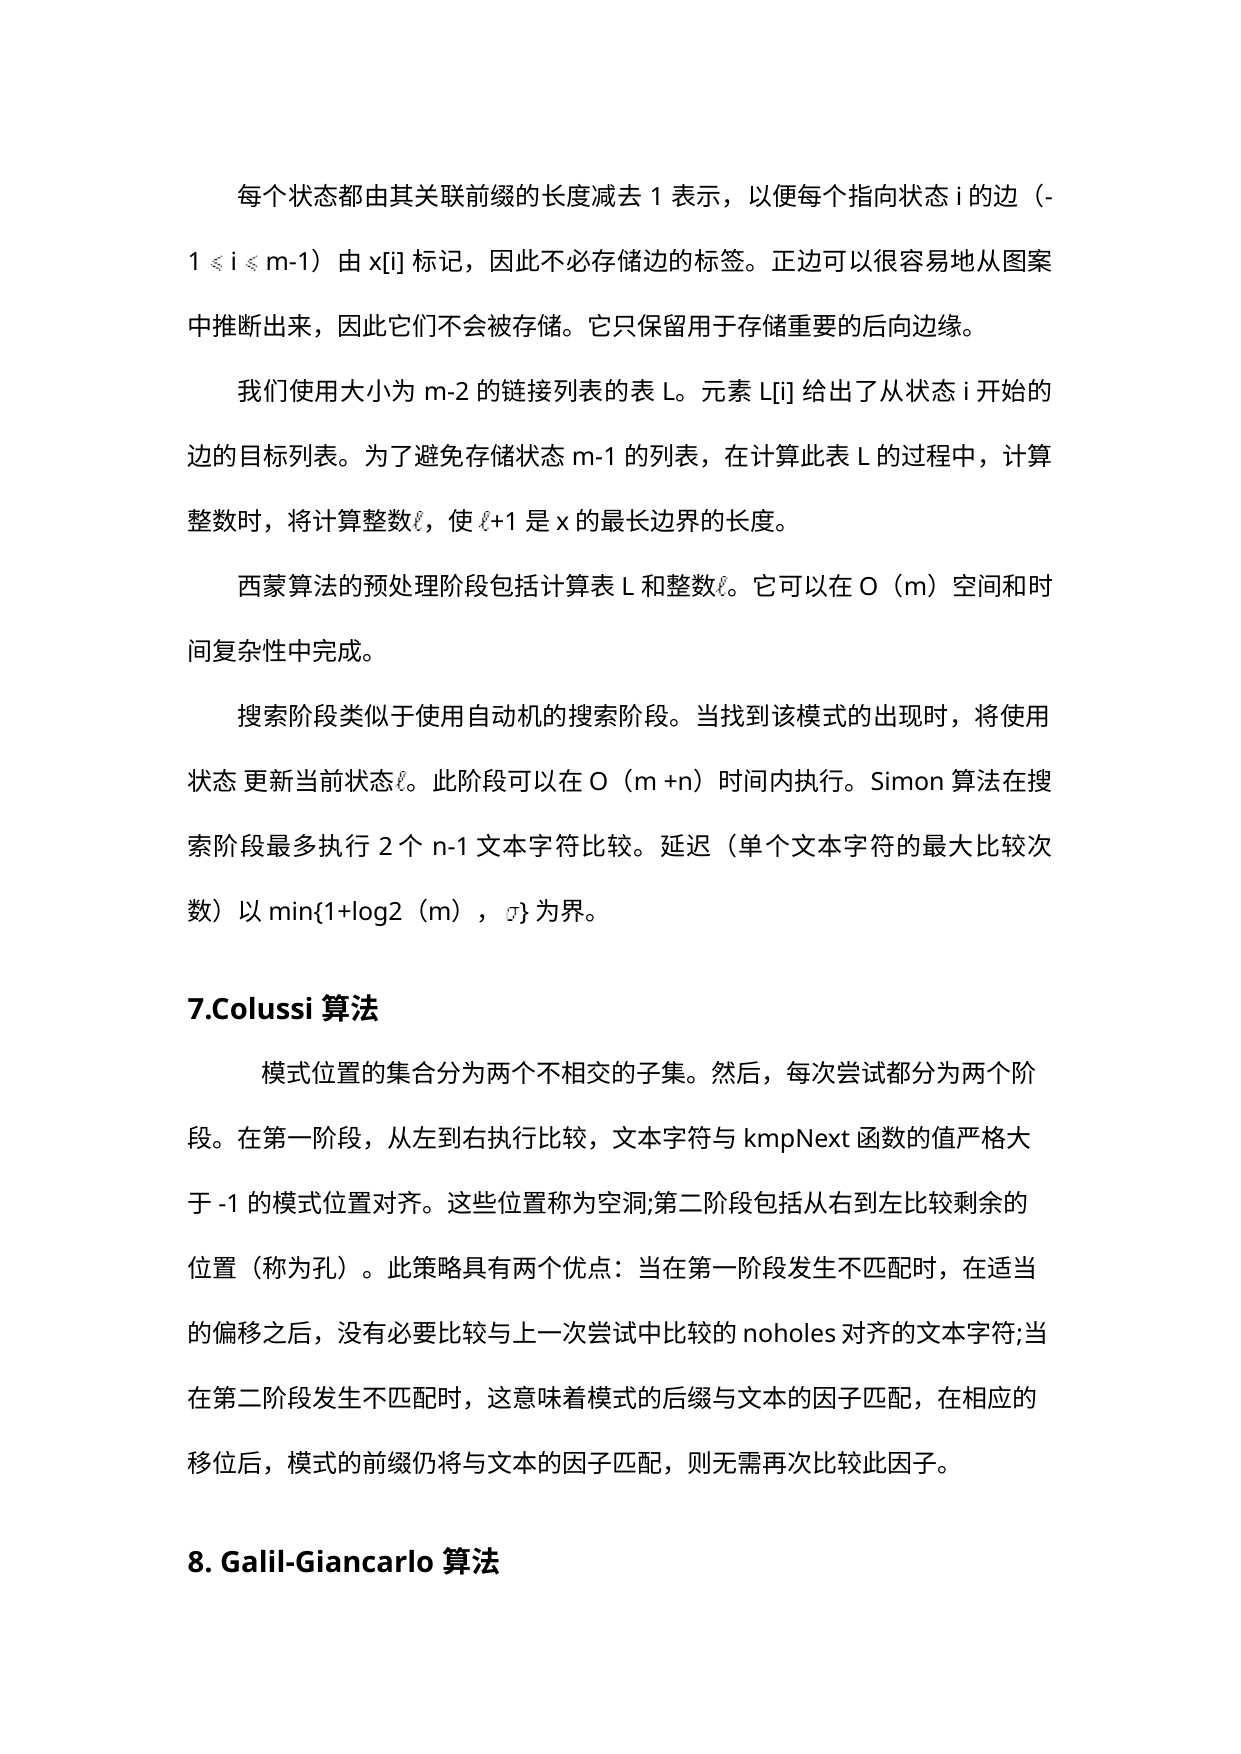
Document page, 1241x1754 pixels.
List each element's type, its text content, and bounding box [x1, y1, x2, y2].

picture [208, 254, 224, 271]
list 模式位置的集合分为两个不相交的子集。然后，每次尝试都分为两个阶段。在第一阶段，从左到右执行比较，文本字符与 kmpNext 函数的值严格大于 -1 的模式位置对齐。这些位置称为空洞;第二阶段包括从右到左比较剩余的位置（称为孔）。此策略具有两个优点：当在第一阶段发生不匹配时，在适当的偏移之后，没有必要比较与上一次尝试中比较的noholes对齐的文本字符;当在第二阶段发生不匹配时，这意味着模式的后缀与文本的因子匹配，在相应的移位后，模式的前缀仍将与文本的因子匹配，则无需再次比较此因子。 [187, 1039, 1053, 1494]
picture [412, 511, 424, 531]
text 搜索阶段类似于使用自动机的搜索阶段。当找到该模式的出现时，将使用状态 更新当前状态。此阶段可以在O（m +n）时间内执行。Simon 算法在搜索阶段最多执行 2个 n-1 文本字符比较。延迟（单个文本字符的最大比较次数）以 min{1+log2（m）， } 为界。 [187, 682, 1053, 942]
picture [716, 576, 728, 596]
list Galil-Giancarlo 算法 [187, 1527, 1053, 1592]
picture [395, 771, 407, 791]
text 我们使用大小为 m-2 的链接列表的表 L。元素 L[i] 给出了从状态 i 开始的边的目标列表。为了避免存储状态 m-1 的列表，在计算此表 L 的过程中，计算整数时，将计算整数，使 +1 是 x 的最长边界的长度。 [187, 357, 1053, 552]
picture [243, 254, 259, 271]
picture [479, 511, 490, 531]
text 每个状态都由其关联前缀的长度减去 1 表示，以便每个指向状态 i 的边（-1 i m-1）由 x[i] 标记，因此不必存储边的标签。正边可以很容易地从图案中推断出来，因此它们不会被存储。它只保留用于存储重要的后向边缘。 [187, 162, 1053, 357]
list 7.Colussi 算法 [187, 974, 1053, 1039]
text 西蒙算法的预处理阶段包括计算表 L 和整数。它可以在O（m）空间和时间复杂性中完成。 [187, 552, 1053, 682]
picture [506, 907, 520, 921]
